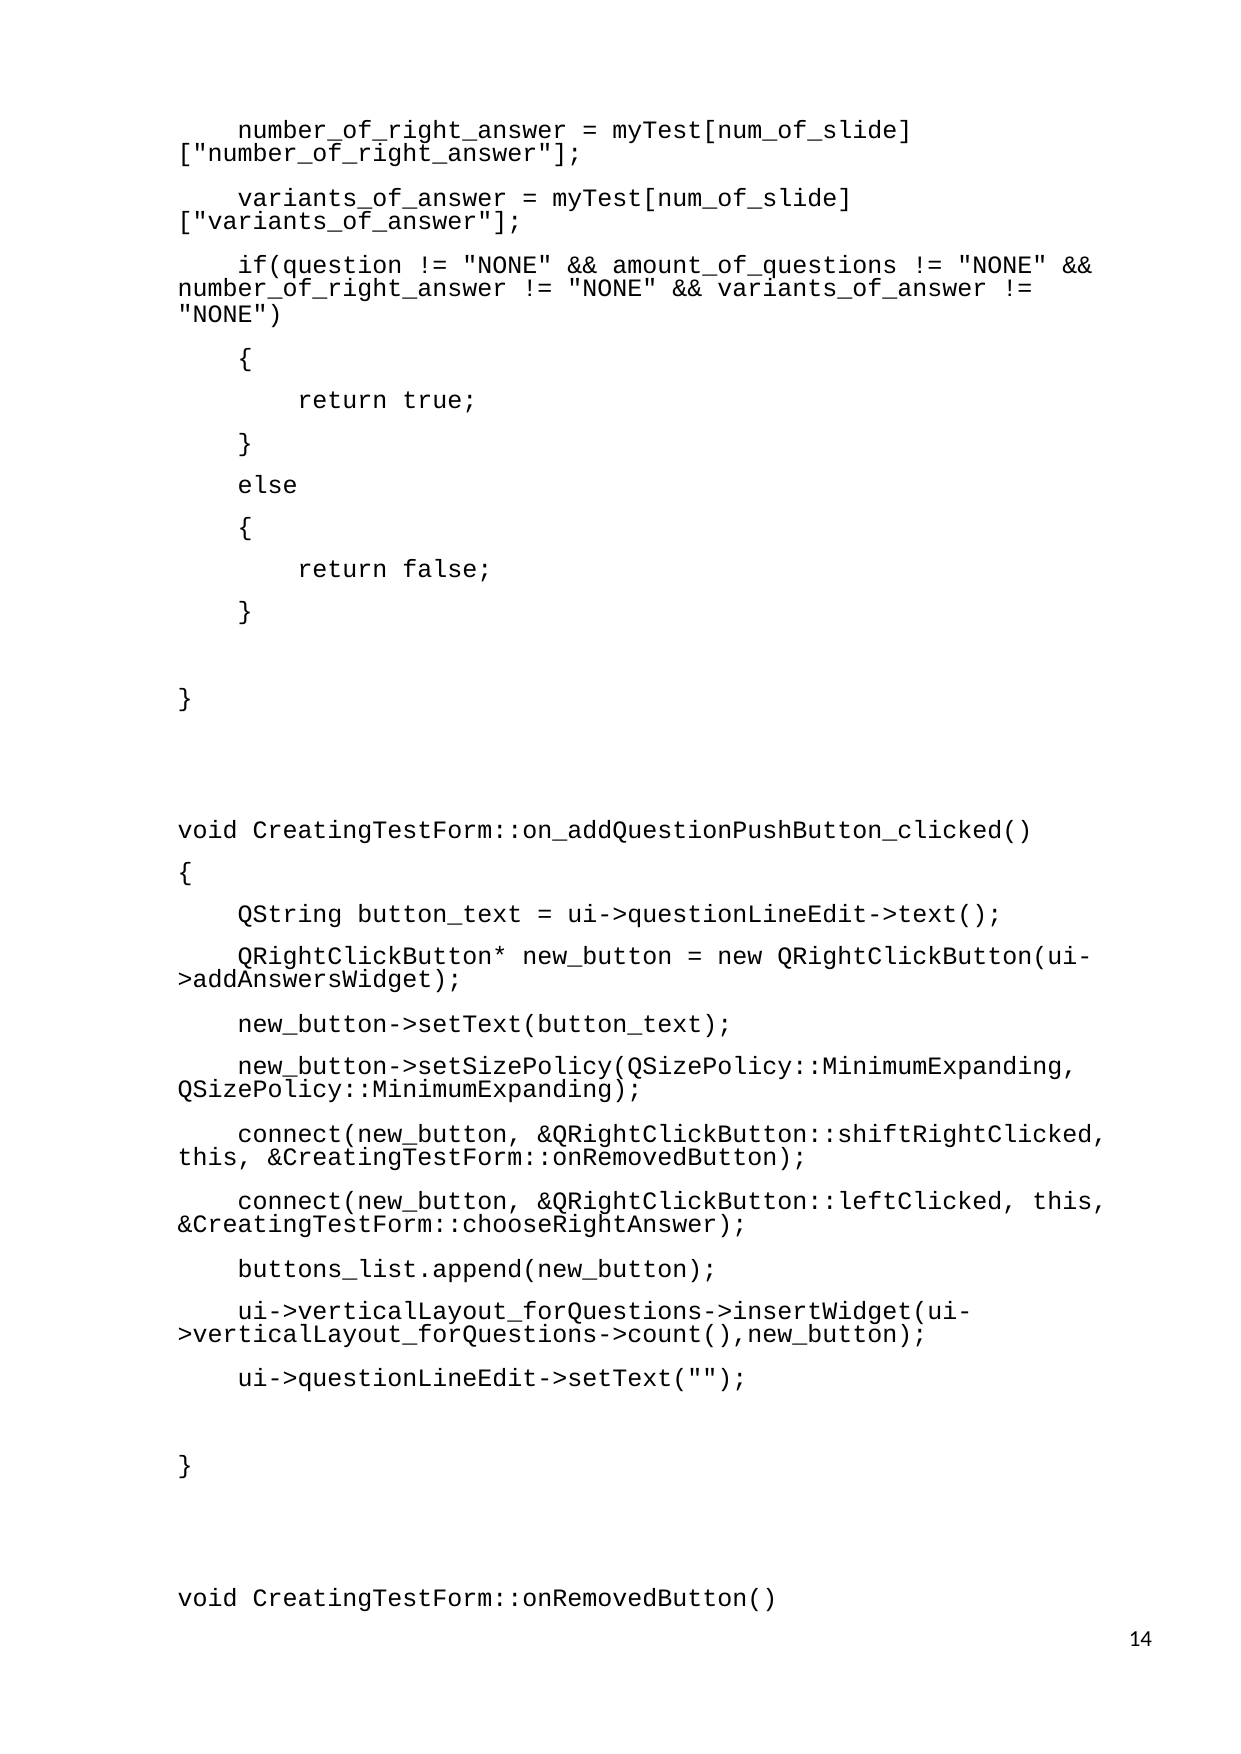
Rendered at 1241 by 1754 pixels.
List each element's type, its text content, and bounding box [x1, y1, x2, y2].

text if(question != "NONE" && amount_of_questions != "NONE" && number_of_right_answer != "NONE" && variants_of_answer != "NONE") [177, 253, 1152, 330]
text { [177, 515, 1152, 540]
text ui->questionLineEdit->setText(""); [177, 1367, 1152, 1392]
text variants_of_answer = myTest[num_of_slide]["variants_of_answer"]; [177, 186, 1152, 237]
text else [177, 473, 1152, 498]
text QRightClickButton* new_button = new QRightClickButton(ui->addAnswersWidget); [177, 944, 1152, 995]
text number_of_right_answer = myTest[num_of_slide]["number_of_right_answer"]; [177, 118, 1152, 169]
text connect(new_button, &QRightClickButton::leftClicked, this, &CreatingTestForm::chooseRightAnswer); [177, 1189, 1152, 1240]
text } [177, 431, 1152, 456]
text { [177, 346, 1152, 372]
text } [177, 1454, 1152, 1479]
text } [177, 599, 1152, 624]
text QString button_text = ui->questionLineEdit->text(); [177, 902, 1152, 928]
text void CreatingTestForm::onRemovedButton() [177, 1586, 1152, 1611]
text } [177, 686, 1152, 711]
text void CreatingTestForm::on_addQuestionPushButton_clicked() [177, 818, 1152, 843]
text ui->verticalLayout_forQuestions->insertWidget(ui->verticalLayout_forQuestions->count(),new_button); [177, 1299, 1152, 1350]
text connect(new_button, &QRightClickButton::shiftRightClicked, this, &CreatingTestForm::onRemovedButton); [177, 1122, 1152, 1173]
text new_button->setText(button_text); [177, 1012, 1152, 1037]
text buttons_list.append(new_button); [177, 1257, 1152, 1282]
text return true; [177, 388, 1152, 414]
text return false; [177, 557, 1152, 582]
text { [177, 860, 1152, 886]
text new_button->setSizePolicy(QSizePolicy::MinimumExpanding, QSizePolicy::MinimumExpanding); [177, 1054, 1152, 1105]
